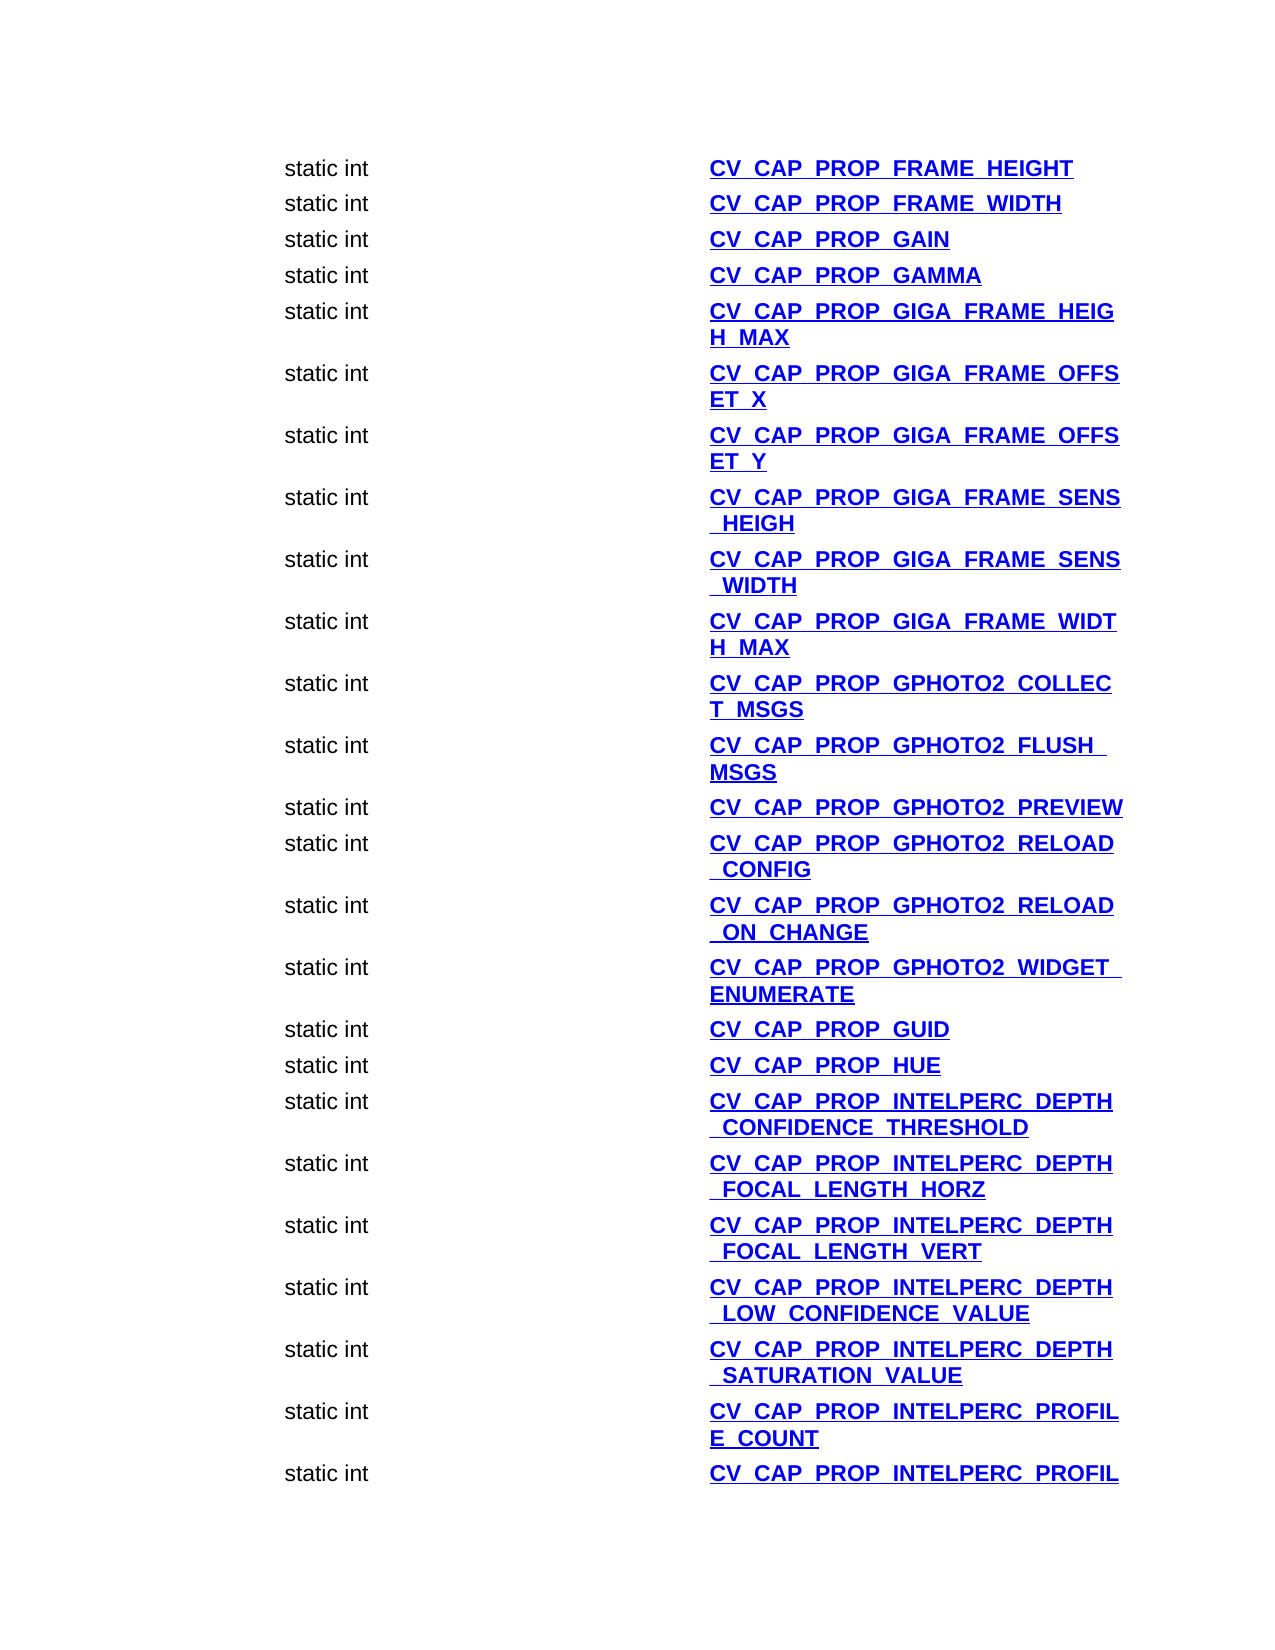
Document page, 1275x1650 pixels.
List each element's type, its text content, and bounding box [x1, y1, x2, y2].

table_cell static int [280, 888, 705, 949]
table_cell static int [280, 1047, 705, 1083]
table_cell static int [280, 541, 705, 603]
table_cell static int [280, 257, 705, 293]
table_cell CV_CAP_PROP_INTELPERC_DEPTH_FOCAL_LENGTH_VERT [705, 1207, 1130, 1269]
table_cell CV_CAP_PROP_GPHOTO2_PREVIEW [705, 790, 1130, 825]
table_cell CV_CAP_PROP_FRAME_HEIGHT [705, 150, 1130, 186]
table_cell static int [280, 355, 705, 417]
table_cell CV_CAP_PROP_INTELPERC_DEPTH_LOW_CONFIDENCE_VALUE [705, 1269, 1130, 1331]
table_cell CV_CAP_PROP_INTELPERC_DEPTH_CONFIDENCE_THRESHOLD [705, 1083, 1130, 1145]
table_cell CV_CAP_PROP_GUID [705, 1012, 1130, 1047]
table_cell static int [280, 1269, 705, 1331]
table_cell CV_CAP_PROP_GPHOTO2_RELOAD_ON_CHANGE [705, 888, 1130, 949]
table_cell CV_CAP_PROP_GIGA_FRAME_SENS_WIDTH [705, 541, 1130, 603]
table_cell static int [280, 186, 705, 221]
table_cell CV_CAP_PROP_INTELPERC_PROFILE_COUNT [705, 1394, 1130, 1456]
table_cell CV_CAP_PROP_GIGA_FRAME_HEIGH_MAX [705, 293, 1130, 355]
table_cell static int [280, 293, 705, 355]
table_cell CV_CAP_PROP_GIGA_FRAME_SENS_HEIGH [705, 479, 1130, 541]
table_cell static int [280, 1394, 705, 1456]
table_cell static int [280, 790, 705, 825]
table_cell static int [280, 665, 705, 727]
table_cell CV_CAP_PROP_FRAME_WIDTH [705, 186, 1130, 221]
table_cell CV_CAP_PROP_GAMMA [705, 257, 1130, 293]
table_cell static int [280, 950, 705, 1012]
table_cell static int [280, 603, 705, 665]
table_cell static int [280, 825, 705, 887]
table_cell CV_CAP_PROP_GPHOTO2_WIDGET_ENUMERATE [705, 950, 1130, 1012]
table_cell CV_CAP_PROP_HUE [705, 1047, 1130, 1083]
table_cell CV_CAP_PROP_INTELPERC_DEPTH_SATURATION_VALUE [705, 1331, 1130, 1393]
table_cell static int [280, 221, 705, 257]
table_cell static int [280, 1083, 705, 1145]
table_cell CV_CAP_PROP_INTELPERC_DEPTH_FOCAL_LENGTH_HORZ [705, 1145, 1130, 1207]
table_cell static int [280, 417, 705, 479]
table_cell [705, 1456, 1130, 1491]
table_cell static int [280, 1207, 705, 1269]
table_cell static int [280, 479, 705, 541]
table_cell static int [280, 150, 705, 186]
table_cell CV_CAP_PROP_GAIN [705, 221, 1130, 257]
table_cell CV_CAP_PROP_GIGA_FRAME_OFFSET_Y [705, 417, 1130, 479]
table_cell static int [280, 728, 705, 789]
table_cell static int [280, 1456, 705, 1491]
table_cell static int [280, 1331, 705, 1393]
table_cell CV_CAP_PROP_GPHOTO2_RELOAD_CONFIG [705, 825, 1130, 887]
table_cell CV_CAP_PROP_GIGA_FRAME_OFFSET_X [705, 355, 1130, 417]
table_cell CV_CAP_PROP_GIGA_FRAME_WIDTH_MAX [705, 603, 1130, 665]
table_cell CV_CAP_PROP_GPHOTO2_FLUSH_MSGS [705, 728, 1130, 789]
table_cell CV_CAP_PROP_GPHOTO2_COLLECT_MSGS [705, 665, 1130, 727]
table_cell static int [280, 1012, 705, 1047]
table_cell static int [280, 1145, 705, 1207]
